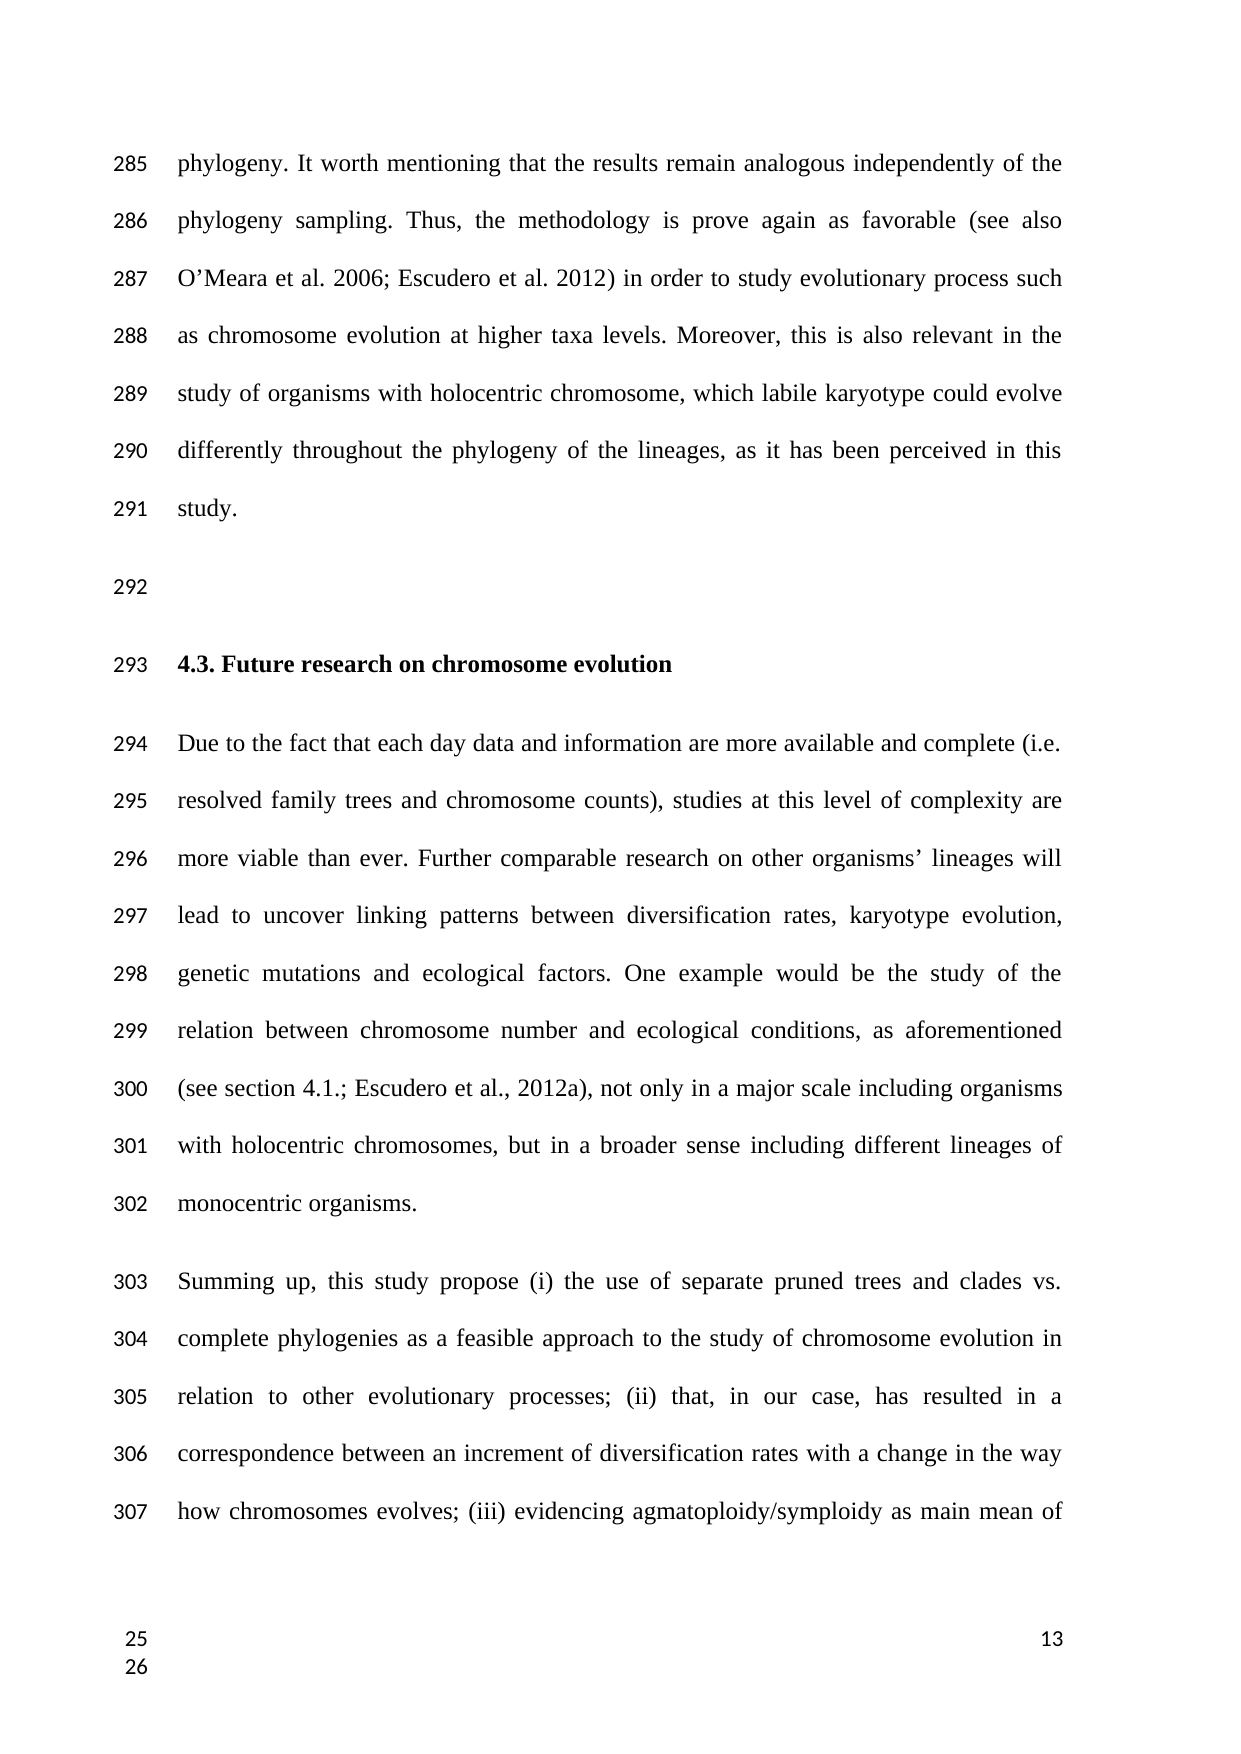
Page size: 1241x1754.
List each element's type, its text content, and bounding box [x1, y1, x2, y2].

text Due to the fact that each day data and information are more available and complete (i.e. resolved family trees and chromosome counts), studies at this level of complexity are more viable than ever. Further comparable research on other organisms’ lineages will lead to uncover linking patterns between diversification rates, karyotype evolution, genetic mutations and ecological factors. One example would be the study of the relation between chromosome number and ecological conditions, as aforementioned (see section 4.1.; Escudero et al., 2012a), not only in a major scale including organisms with holocentric chromosomes, but in a broader sense including different lineages of monocentric organisms. [177, 728, 1063, 1216]
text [177, 148, 1063, 521]
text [177, 1266, 1063, 1525]
text 4.3. Future research on chromosome evolution [177, 649, 1063, 678]
